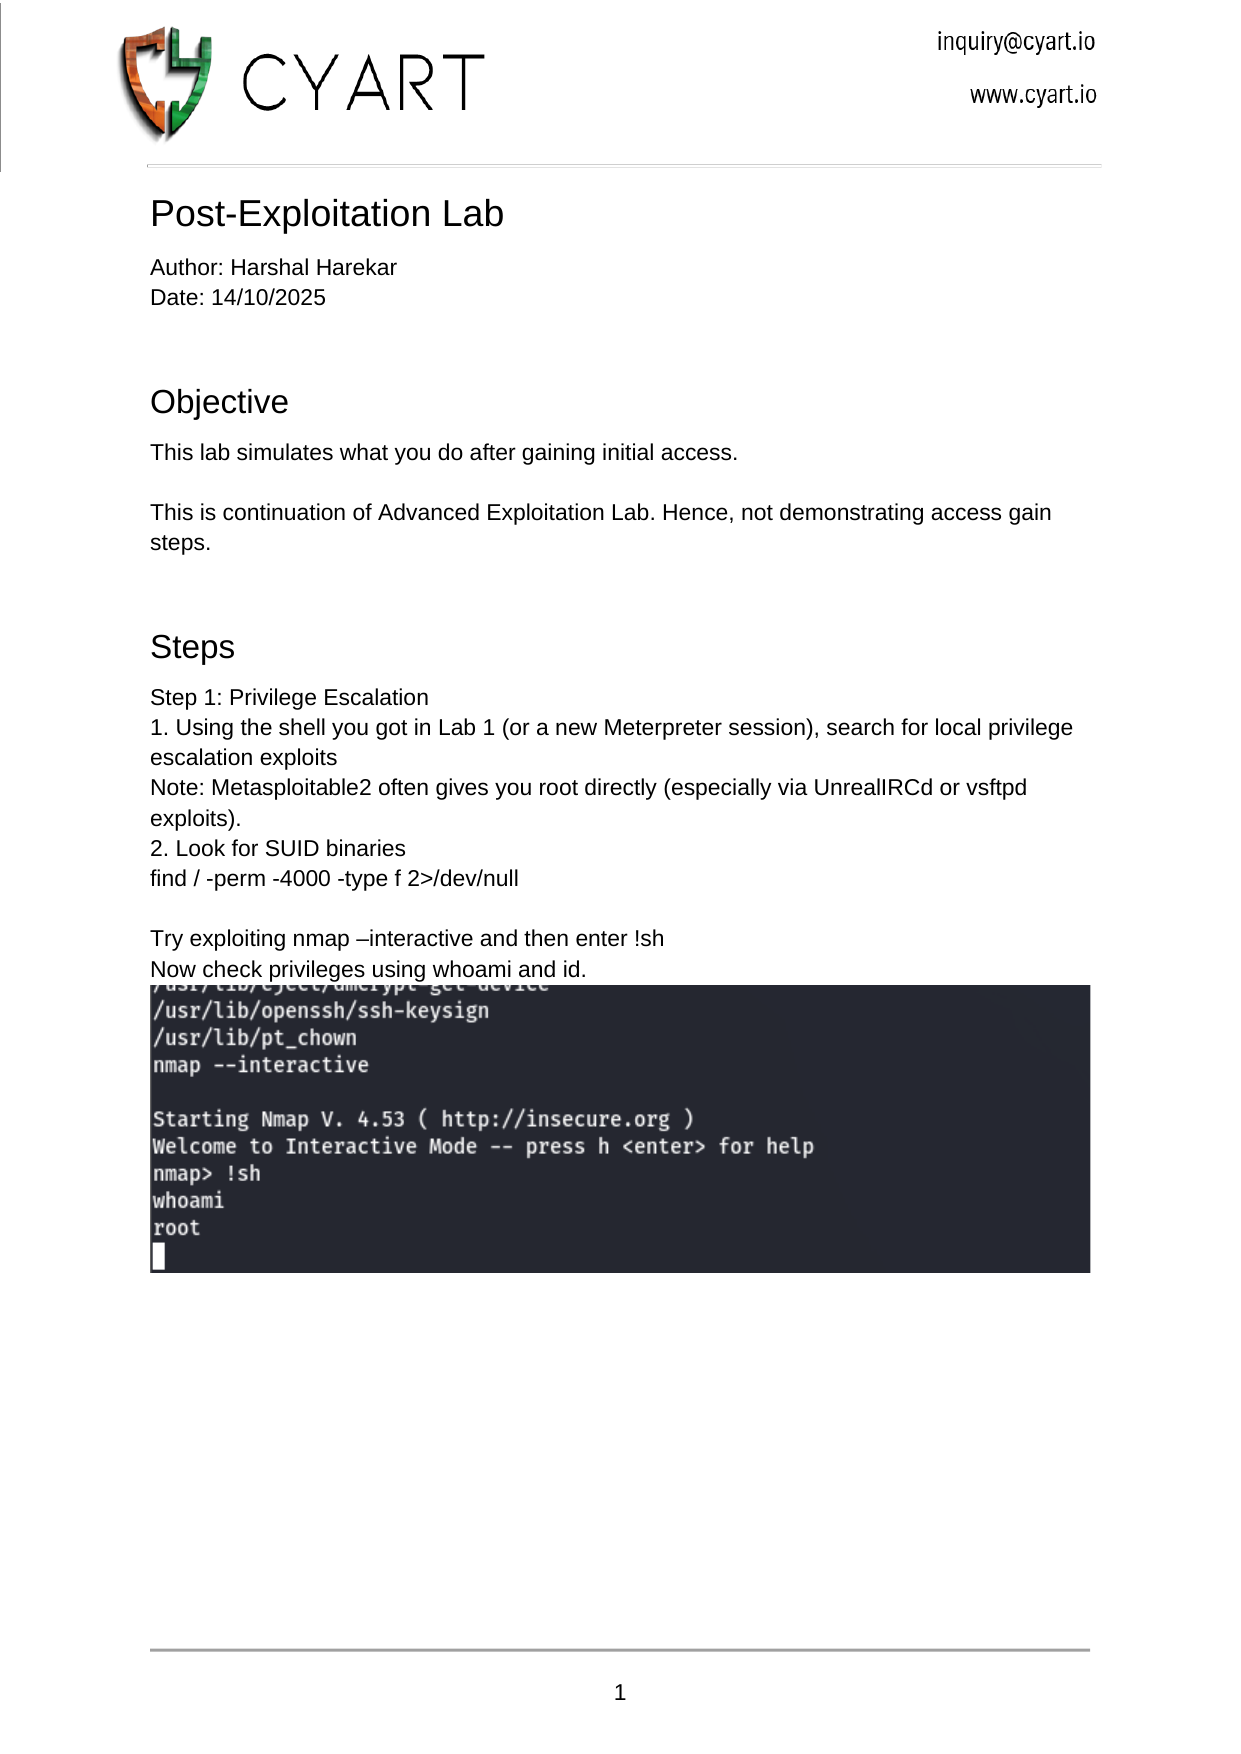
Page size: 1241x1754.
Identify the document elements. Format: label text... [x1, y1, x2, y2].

text Now check privileges using whoami and id. [150, 956, 1090, 982]
subtitle Post-Exploitation Lab [150, 192, 1090, 235]
text Step 1: Privilege Escalation [150, 684, 1090, 710]
text Note: Metasploitable2 often gives you root directly (especially via UnrealIRCd or vsftpd exploits). [150, 774, 1090, 831]
picture [150, 985, 1091, 1273]
picture [0, 3, 1241, 172]
text 1. Using the shell you got in Lab 1 (or a new Meterpreter session), search for local privilege escalation exploits [150, 714, 1090, 771]
text 2. Look for SUID binaries [150, 835, 1090, 861]
subtitle Objective [150, 382, 1090, 420]
text Date: 14/10/2025 [150, 284, 1090, 310]
text Try exploiting nmap –interactive and then enter !sh [150, 925, 1090, 952]
text find / -perm -4000 -type f 2>/dev/null [150, 865, 1090, 891]
text Author: Harshal Harekar [150, 254, 1090, 280]
subtitle Steps [150, 627, 1090, 666]
text This is continuation of Advanced Exploitation Lab. Hence, not demonstrating access gain steps. [150, 499, 1090, 556]
text This lab simulates what you do after gaining initial access. [150, 438, 1090, 465]
